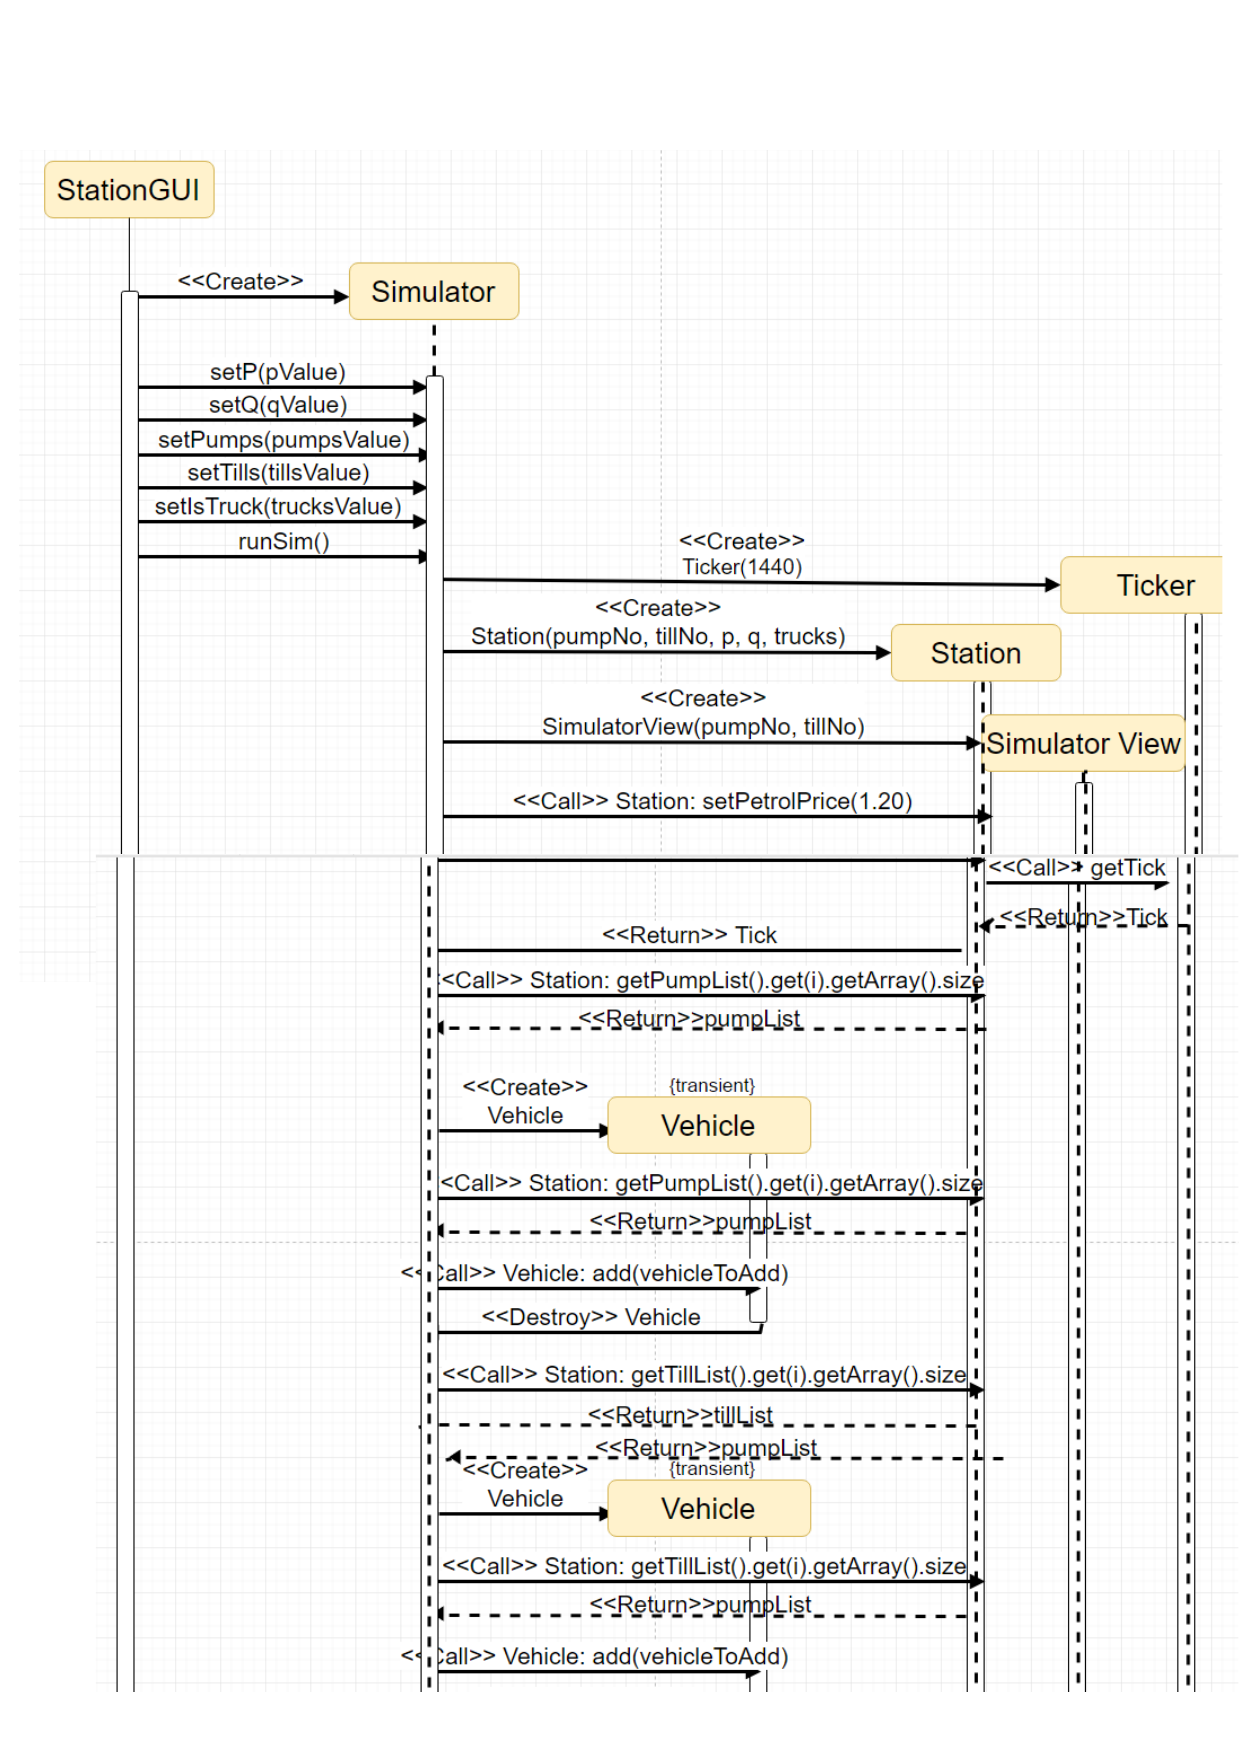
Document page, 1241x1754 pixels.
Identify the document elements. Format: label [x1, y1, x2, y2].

picture [19, 150, 1239, 1692]
